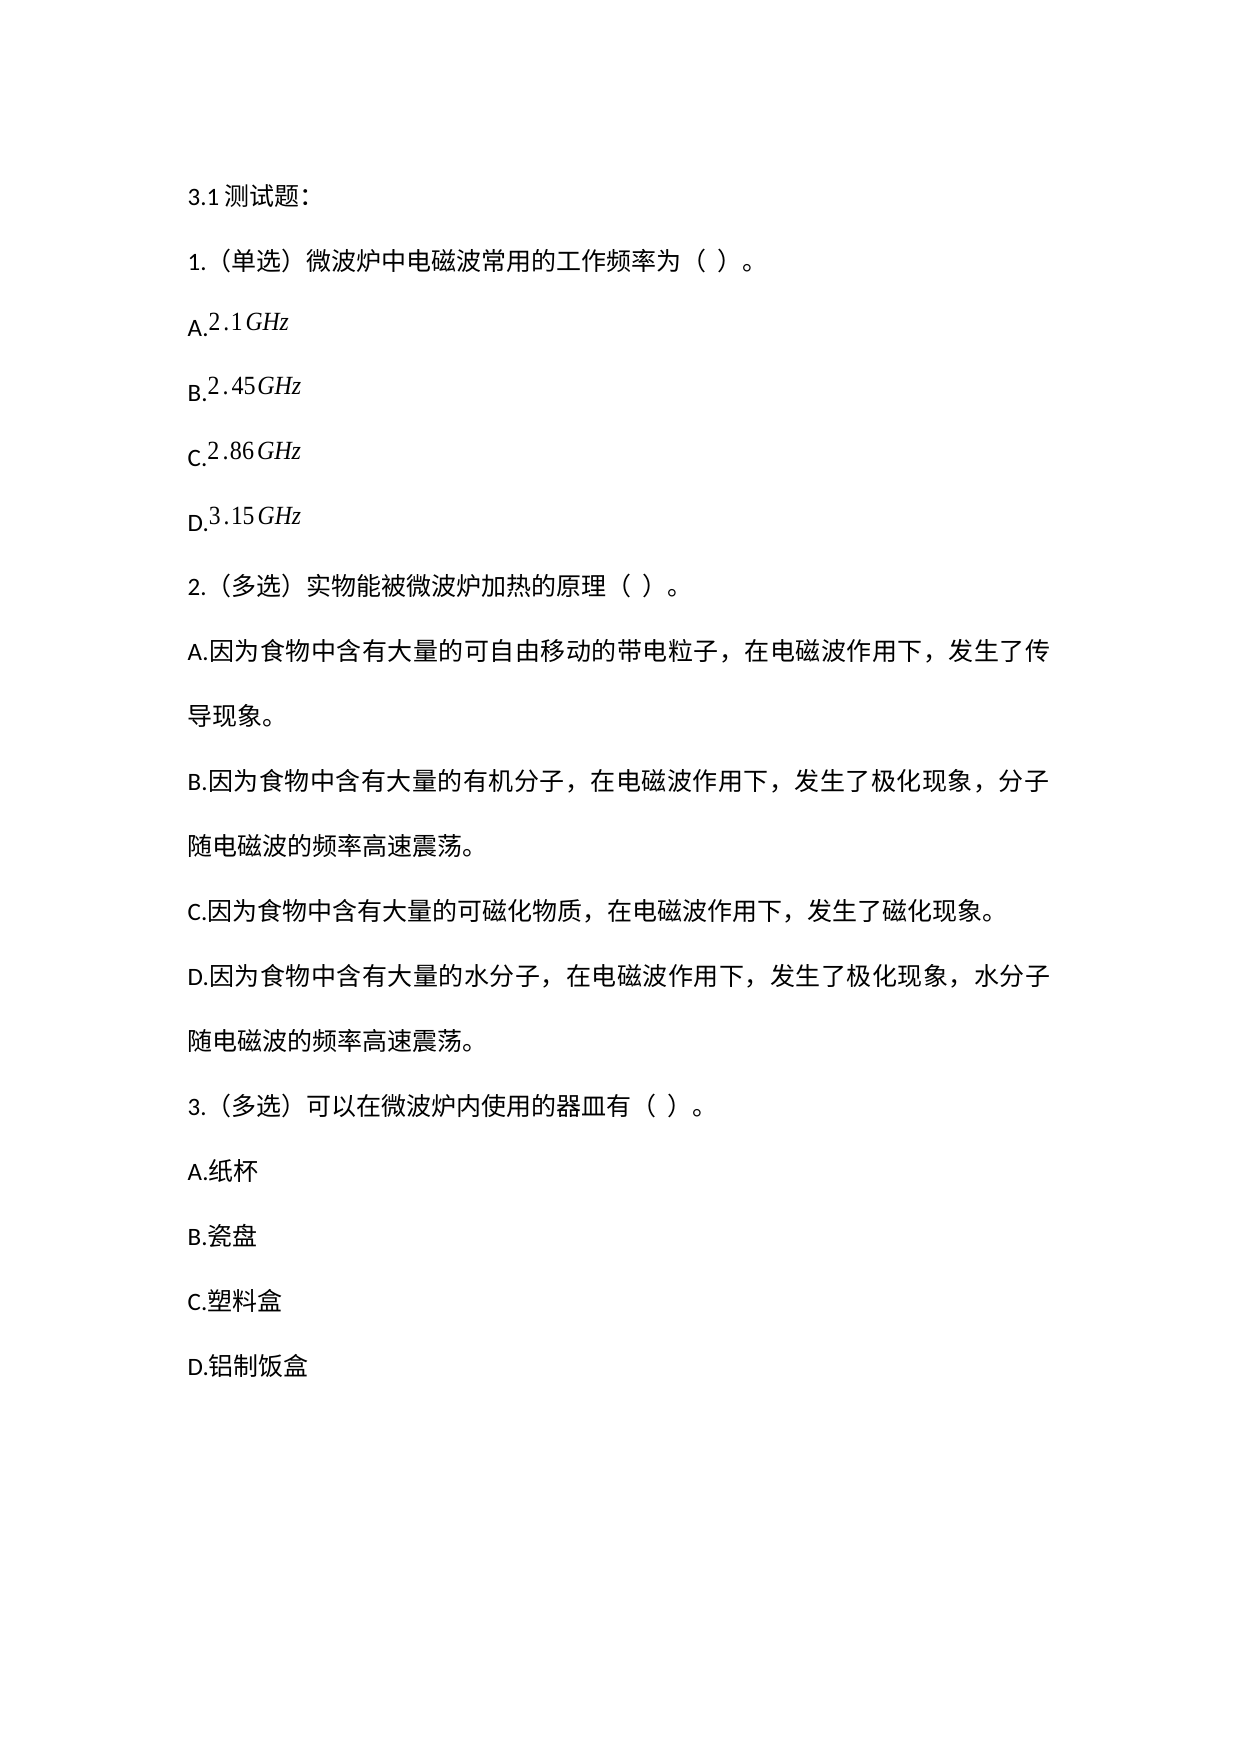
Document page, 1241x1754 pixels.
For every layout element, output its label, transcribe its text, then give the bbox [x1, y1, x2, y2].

text B.因为食物中含有大量的有机分子，在电磁波作用下，发生了极化现象，分子随电磁波的频率高速震荡。 [187, 747, 1053, 877]
text D. [187, 487, 1053, 552]
text 3.1测试题： [187, 162, 1053, 227]
text B.瓷盘 [187, 1202, 1053, 1267]
text A.因为食物中含有大量的可自由移动的带电粒子，在电磁波作用下，发生了传导现象。 [187, 617, 1053, 747]
text D.因为食物中含有大量的水分子，在电磁波作用下，发生了极化现象，水分子随电磁波的频率高速震荡。 [187, 942, 1053, 1072]
text A. [187, 292, 1053, 357]
text C.塑料盒 [187, 1267, 1053, 1332]
text C.因为食物中含有大量的可磁化物质，在电磁波作用下，发生了磁化现象。 [187, 877, 1053, 942]
text B. [187, 357, 1053, 422]
text 3.（多选）可以在微波炉内使用的器皿有（ ）。 [187, 1072, 1053, 1137]
text A.纸杯 [187, 1137, 1053, 1202]
text D.铝制饭盒 [187, 1332, 1053, 1397]
text 2.（多选）实物能被微波炉加热的原理（ ）。 [187, 552, 1053, 617]
text 1.（单选）微波炉中电磁波常用的工作频率为（ ）。 [187, 227, 1053, 292]
text C. [187, 422, 1053, 487]
